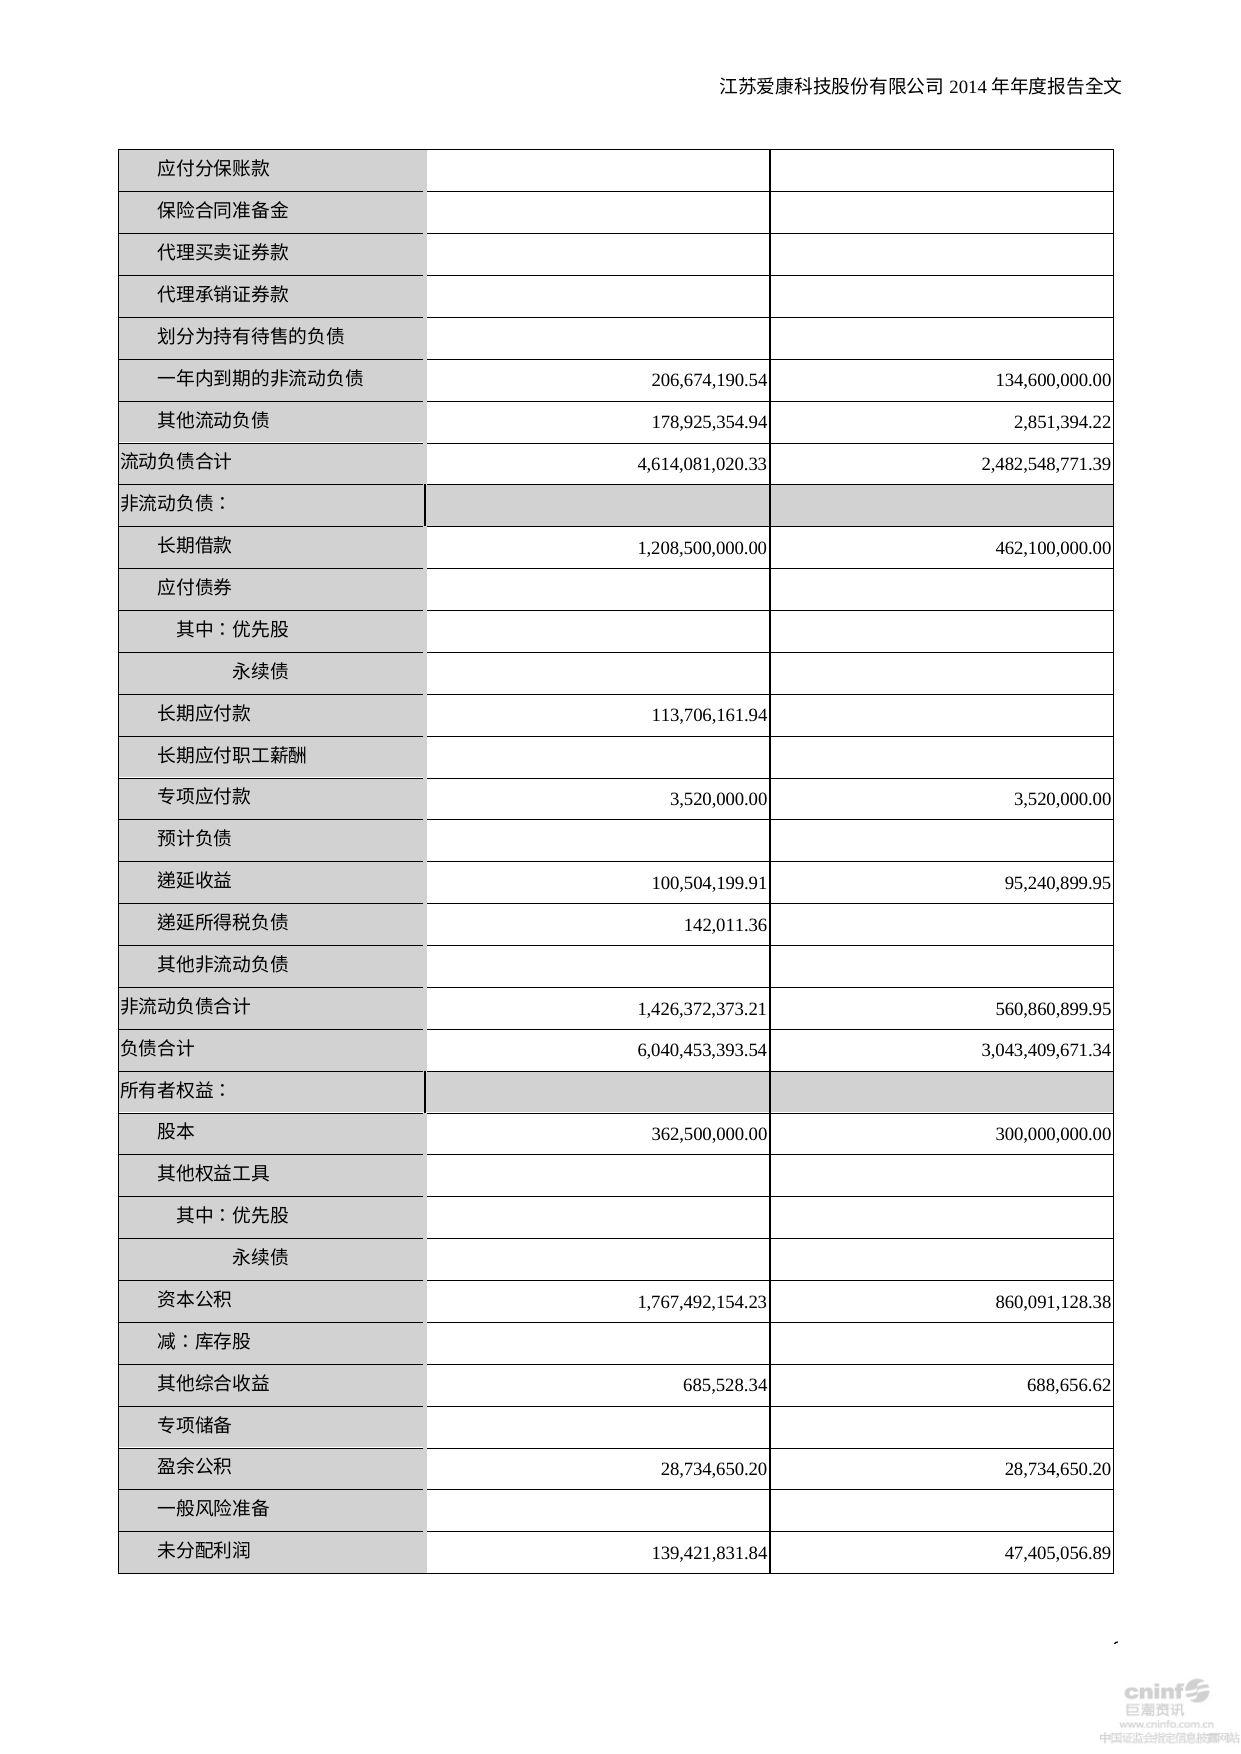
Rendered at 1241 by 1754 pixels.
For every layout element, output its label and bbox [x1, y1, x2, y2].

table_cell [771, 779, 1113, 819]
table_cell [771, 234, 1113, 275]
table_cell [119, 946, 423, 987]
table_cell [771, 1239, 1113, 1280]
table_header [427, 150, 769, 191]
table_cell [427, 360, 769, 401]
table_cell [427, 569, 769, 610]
picture [1099, 1673, 1241, 1754]
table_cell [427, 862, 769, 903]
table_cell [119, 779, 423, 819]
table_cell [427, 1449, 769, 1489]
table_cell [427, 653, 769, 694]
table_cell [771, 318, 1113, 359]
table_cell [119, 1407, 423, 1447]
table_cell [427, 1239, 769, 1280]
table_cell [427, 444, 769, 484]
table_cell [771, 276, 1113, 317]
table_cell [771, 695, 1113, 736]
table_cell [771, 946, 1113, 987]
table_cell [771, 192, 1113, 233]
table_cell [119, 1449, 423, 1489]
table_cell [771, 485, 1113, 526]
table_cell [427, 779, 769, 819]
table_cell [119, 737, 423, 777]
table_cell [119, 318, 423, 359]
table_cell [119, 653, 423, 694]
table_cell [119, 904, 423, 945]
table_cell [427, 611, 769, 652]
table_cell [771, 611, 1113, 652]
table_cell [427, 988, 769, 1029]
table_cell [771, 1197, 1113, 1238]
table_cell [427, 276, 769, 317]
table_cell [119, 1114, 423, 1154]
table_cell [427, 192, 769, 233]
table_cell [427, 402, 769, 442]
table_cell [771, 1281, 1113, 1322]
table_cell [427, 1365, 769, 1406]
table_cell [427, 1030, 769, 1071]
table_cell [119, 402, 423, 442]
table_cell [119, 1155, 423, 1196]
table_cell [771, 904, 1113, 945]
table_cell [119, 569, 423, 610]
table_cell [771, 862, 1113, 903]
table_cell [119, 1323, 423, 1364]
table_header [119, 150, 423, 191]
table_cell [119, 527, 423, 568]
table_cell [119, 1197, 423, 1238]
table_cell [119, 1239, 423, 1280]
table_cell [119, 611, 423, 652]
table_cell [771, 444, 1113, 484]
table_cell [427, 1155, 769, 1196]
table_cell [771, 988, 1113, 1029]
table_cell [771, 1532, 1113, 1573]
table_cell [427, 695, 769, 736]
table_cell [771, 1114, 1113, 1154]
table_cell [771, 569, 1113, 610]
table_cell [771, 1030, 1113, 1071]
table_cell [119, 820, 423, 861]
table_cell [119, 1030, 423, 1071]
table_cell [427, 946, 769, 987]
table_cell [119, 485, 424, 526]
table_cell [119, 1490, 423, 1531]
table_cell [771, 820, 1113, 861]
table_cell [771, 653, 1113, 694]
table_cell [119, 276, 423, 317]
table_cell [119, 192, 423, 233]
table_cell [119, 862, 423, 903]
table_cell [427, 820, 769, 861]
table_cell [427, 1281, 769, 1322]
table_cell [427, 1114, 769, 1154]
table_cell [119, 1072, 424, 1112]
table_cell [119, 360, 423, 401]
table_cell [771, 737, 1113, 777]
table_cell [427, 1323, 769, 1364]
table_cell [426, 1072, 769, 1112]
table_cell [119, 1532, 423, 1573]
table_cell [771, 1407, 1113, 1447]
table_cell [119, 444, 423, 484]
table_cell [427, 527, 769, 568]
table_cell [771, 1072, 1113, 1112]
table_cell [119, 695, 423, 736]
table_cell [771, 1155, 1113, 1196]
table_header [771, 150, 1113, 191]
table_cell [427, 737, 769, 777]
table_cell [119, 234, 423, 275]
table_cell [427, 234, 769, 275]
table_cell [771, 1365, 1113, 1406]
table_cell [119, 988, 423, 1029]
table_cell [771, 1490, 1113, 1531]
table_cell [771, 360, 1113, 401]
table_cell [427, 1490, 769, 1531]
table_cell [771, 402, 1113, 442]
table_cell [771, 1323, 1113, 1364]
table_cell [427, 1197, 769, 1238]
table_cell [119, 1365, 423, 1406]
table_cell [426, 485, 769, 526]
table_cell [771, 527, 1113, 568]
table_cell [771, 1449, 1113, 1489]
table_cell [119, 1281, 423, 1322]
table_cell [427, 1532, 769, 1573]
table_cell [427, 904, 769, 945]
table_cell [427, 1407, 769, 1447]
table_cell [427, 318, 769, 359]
